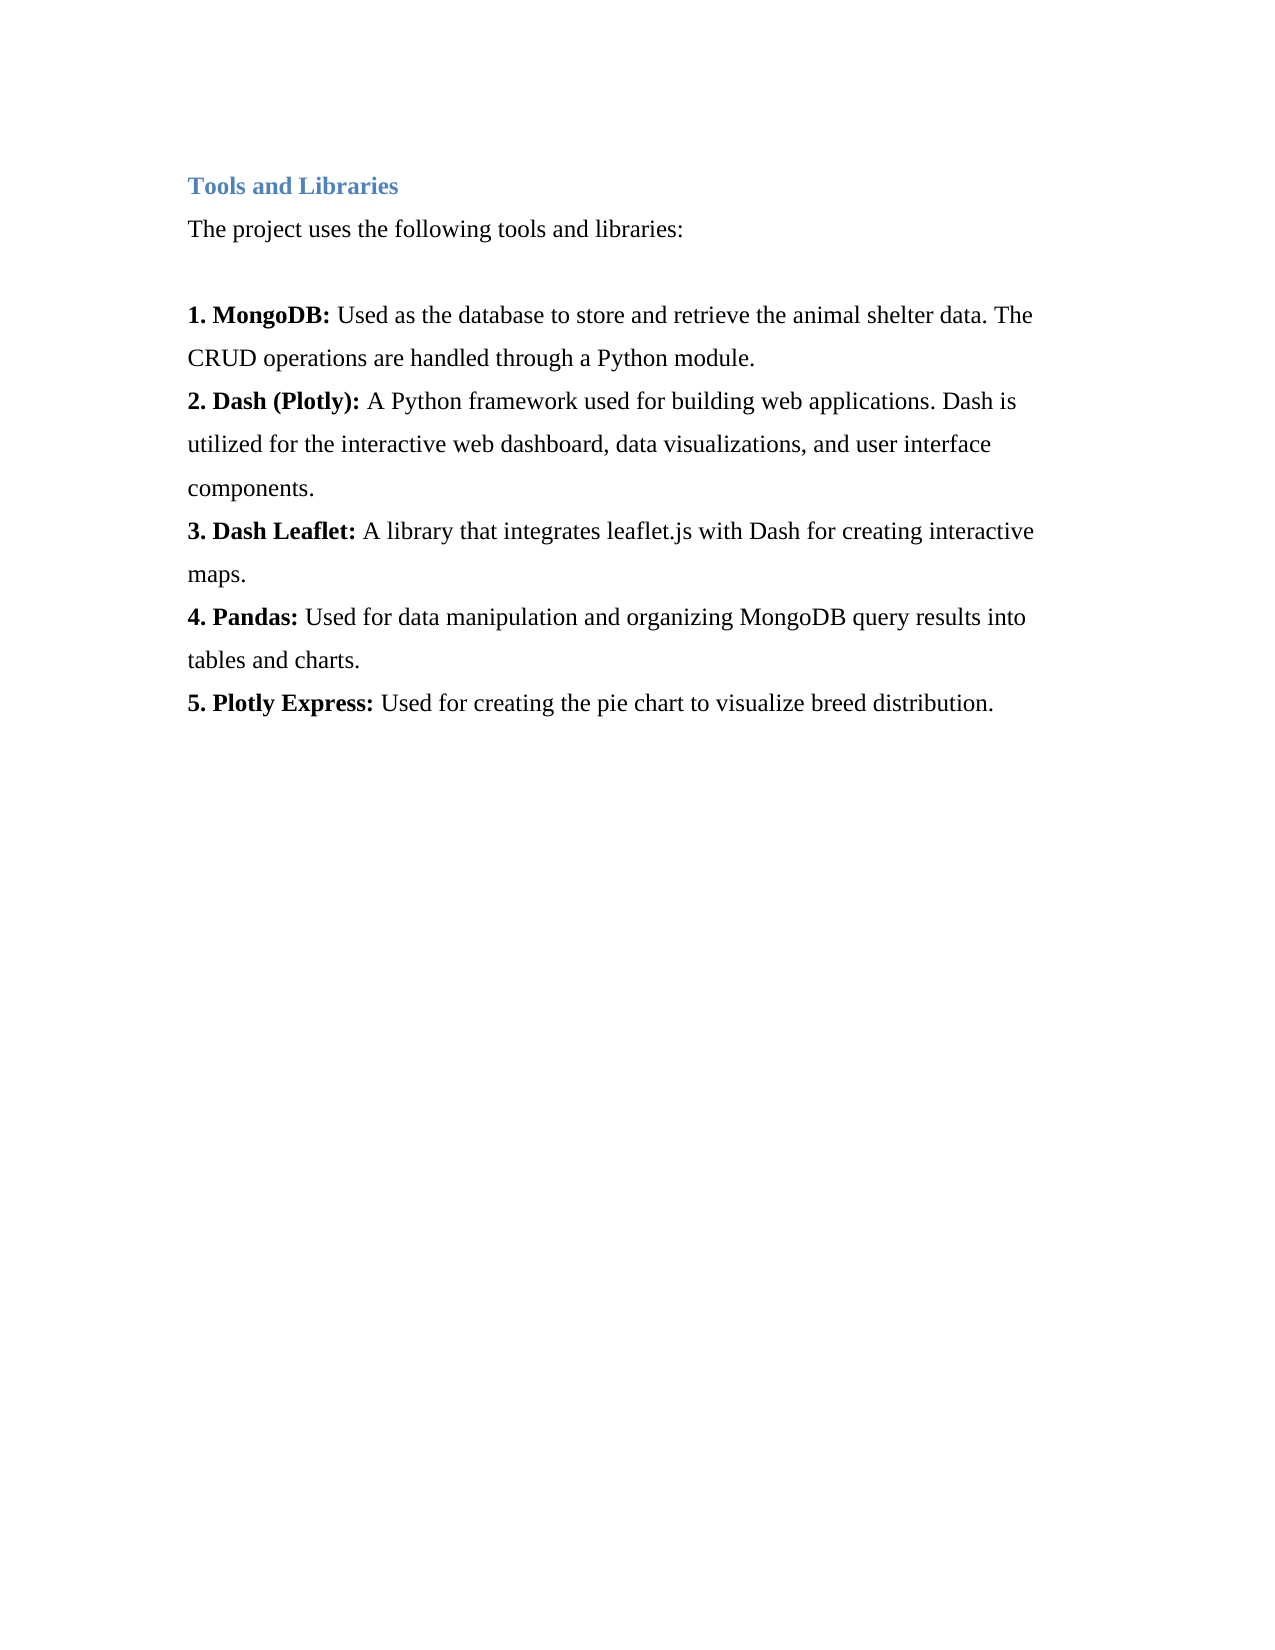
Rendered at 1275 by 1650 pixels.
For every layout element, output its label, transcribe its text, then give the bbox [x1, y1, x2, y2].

subtitle Tools and Libraries [187, 171, 1087, 199]
text The project uses the following tools and libraries: 1. MongoDB: Used as the database to store and retrieve the animal shelter data. The CRUD operations are handled through a Python module. 2. Dash (Plotly): A Python framework used for building web applications. Dash is utilized for the interactive web dashboard, data visualizations, and user interface components. 3. Dash Leaflet: A library that integrates leaflet.js with Dash for creating interactive maps. 4. Pandas: Used for data manipulation and organizing MongoDB query results into tables and charts. 5. Plotly Express: Used for creating the pie chart to visualize breed distribution. [187, 214, 1087, 717]
